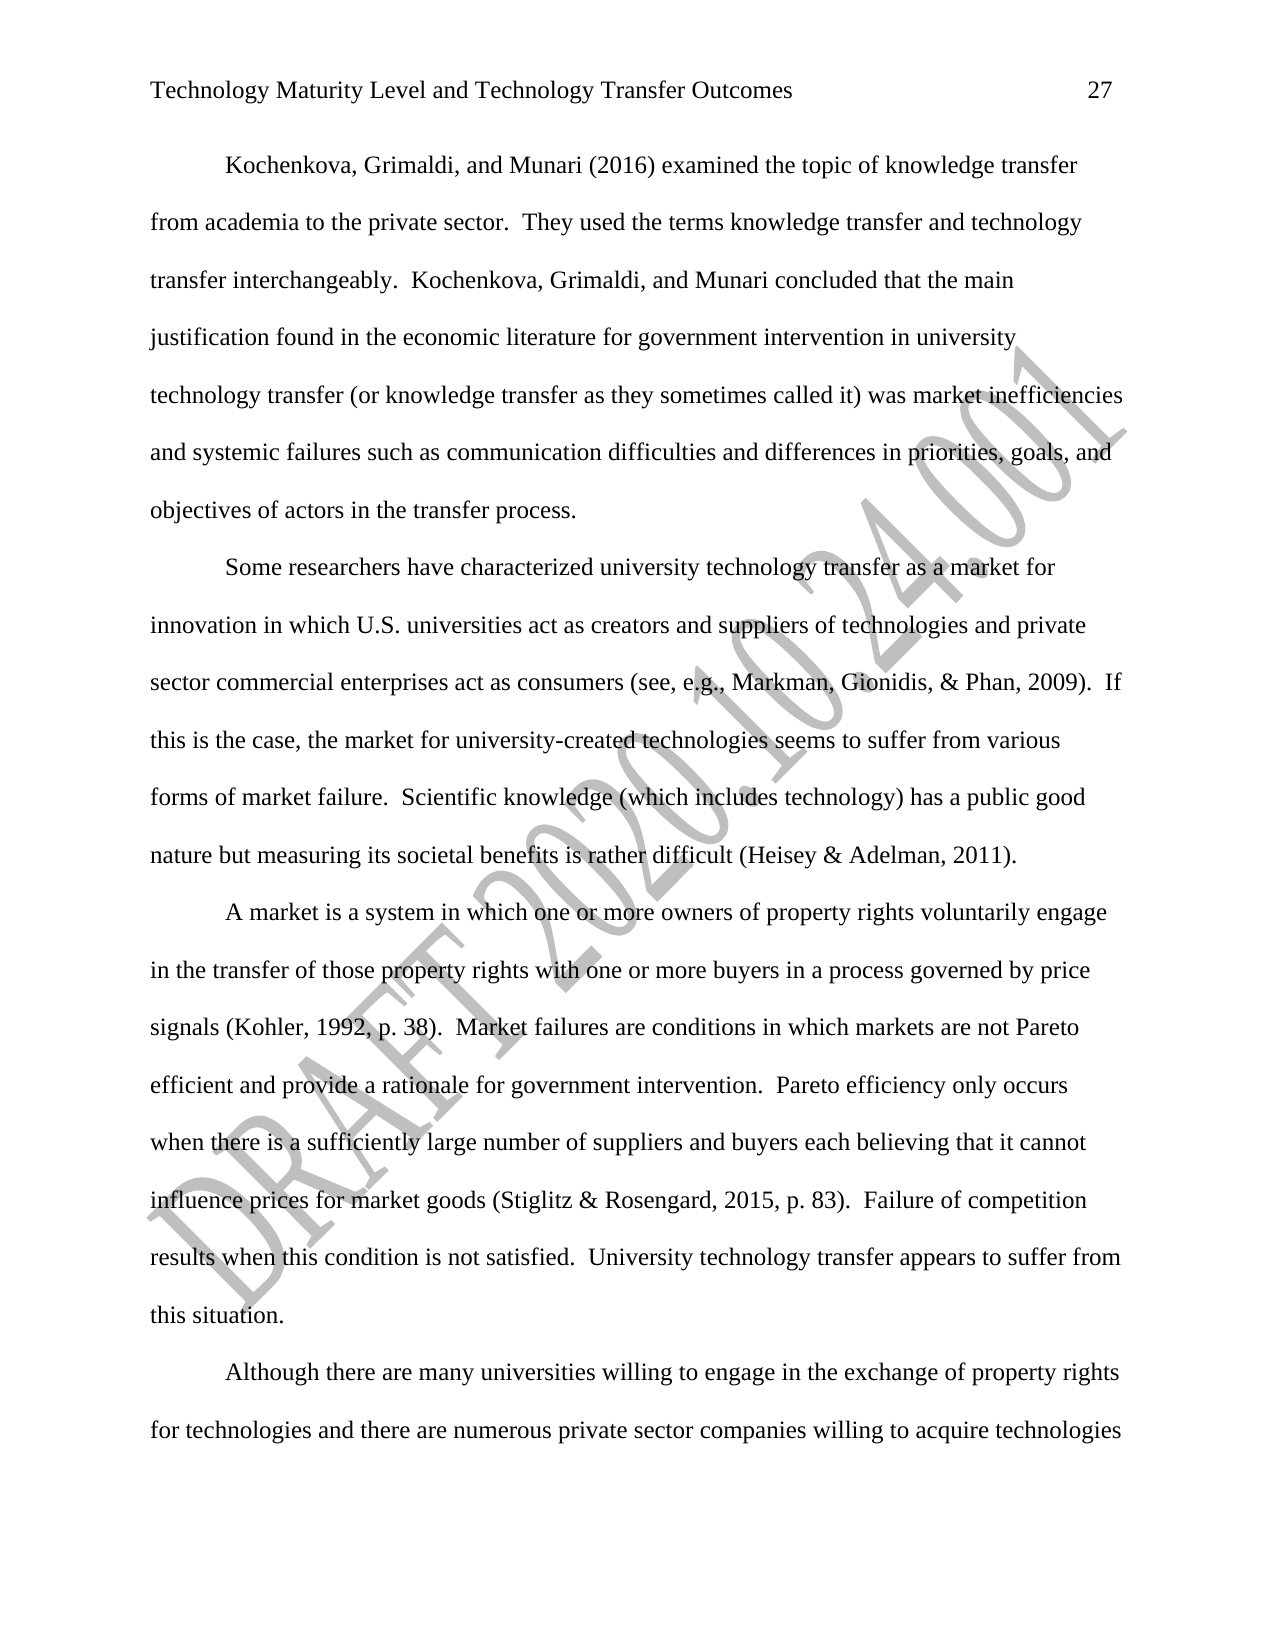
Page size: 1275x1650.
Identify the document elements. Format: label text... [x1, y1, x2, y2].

text Some researchers have characterized university technology transfer as a market for innovation in which U.S. universities act as creators and suppliers of technologies and private sector commercial enterprises act as consumers (see, e.g., Markman, Gionidis, & Phan, 2009). If this is the case, the market for university-created technologies seems to suffer from various forms of market failure. Scientific knowledge (which includes technology) has a public good nature but measuring its societal benefits is rather difficult (Heisey & Adelman, 2011). [150, 552, 1125, 869]
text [150, 1357, 1125, 1444]
text A market is a system in which one or more owners of property rights voluntarily engage in the transfer of those property rights with one or more buyers in a process governed by price signals (Kohler, 1992, p. 38). Market failures are conditions in which markets are not Pareto efficient and provide a rationale for government intervention. Pareto efficiency only occurs when there is a sufficiently large number of suppliers and buyers each believing that it cannot influence prices for market goods (Stiglitz & Rosengard, 2015, p. 83). Failure of competition results when this condition is not satisfied. University technology transfer appears to suffer from this situation. [150, 897, 1125, 1329]
